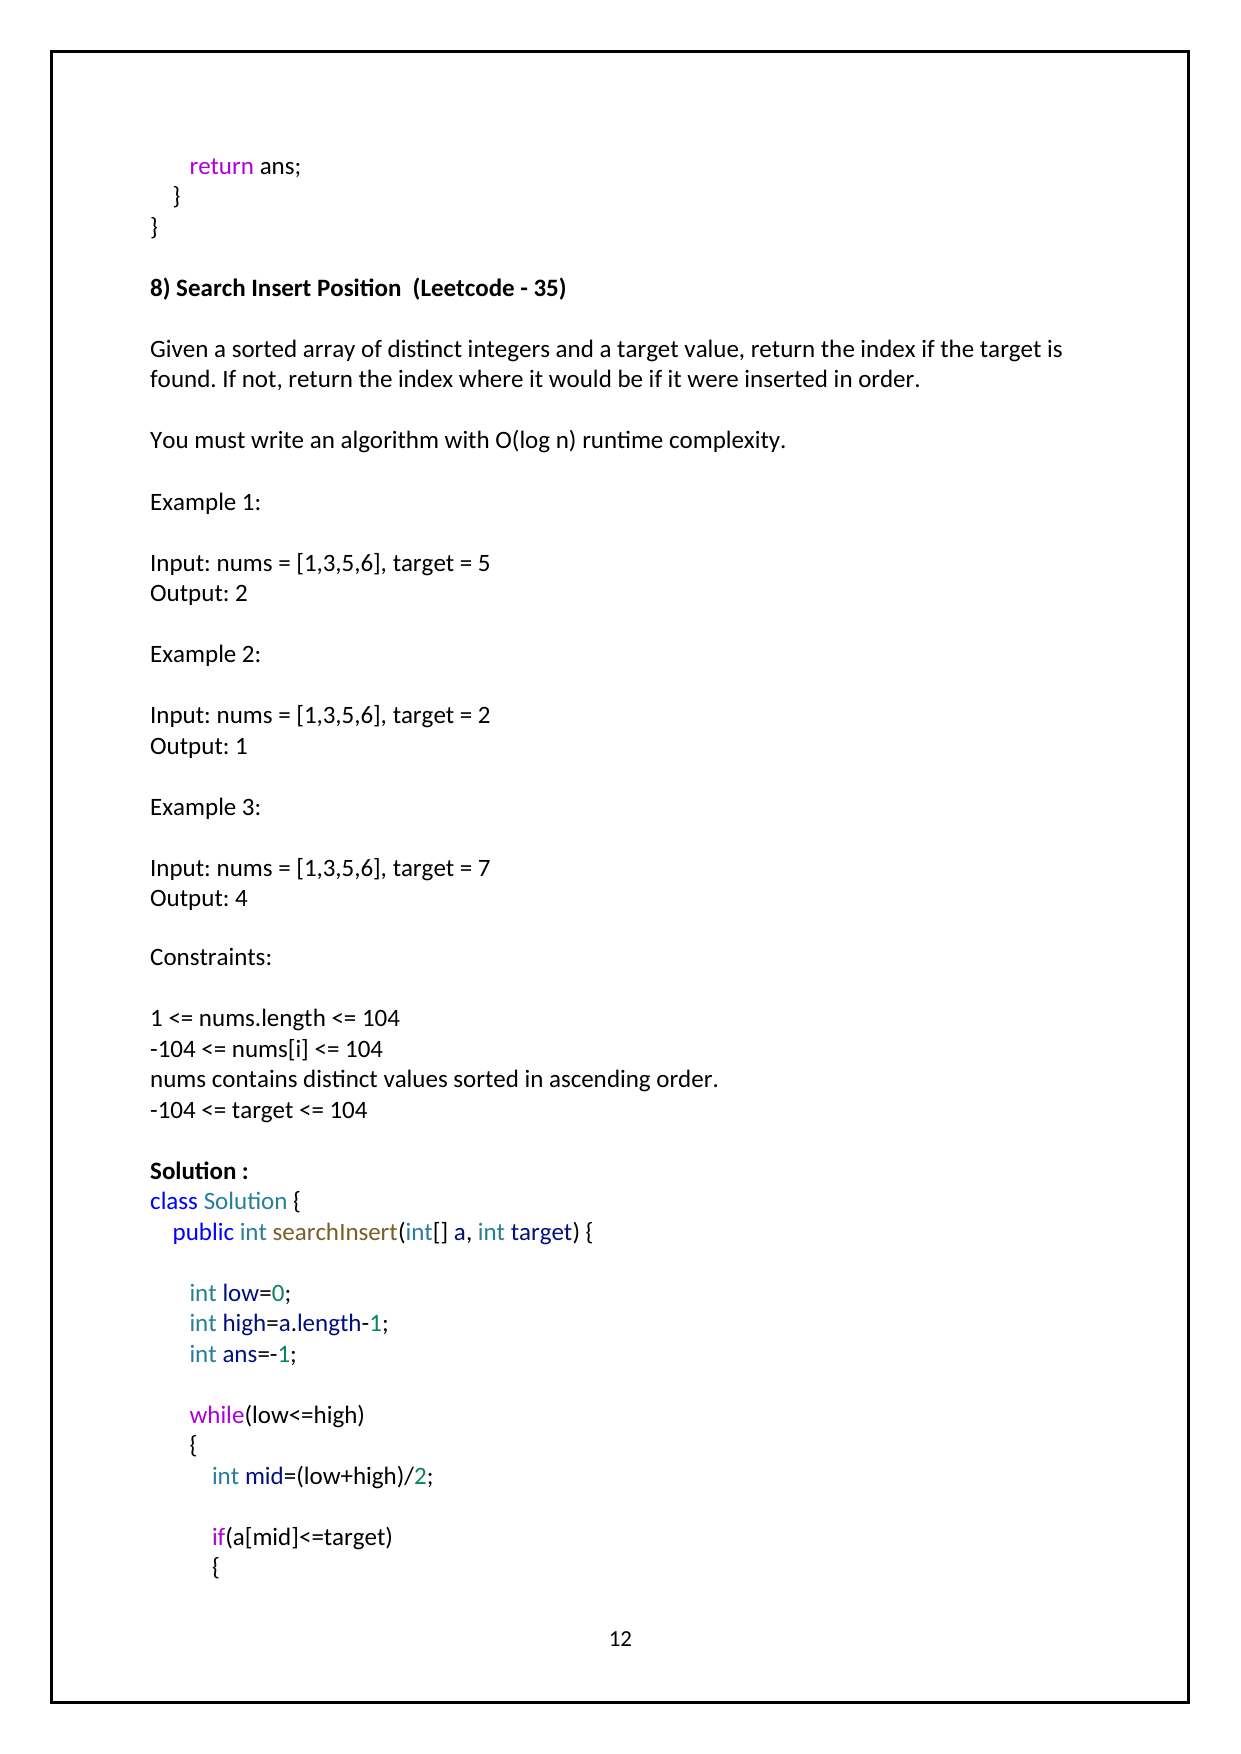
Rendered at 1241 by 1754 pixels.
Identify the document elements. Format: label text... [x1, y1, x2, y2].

text } [150, 211, 1090, 242]
text Output: 4 [150, 882, 1090, 913]
text You must write an algorithm with O(log n) runtime complexity. [150, 425, 1090, 455]
text Example 3: [150, 791, 1090, 821]
text class Solution { [150, 1185, 1090, 1216]
text Input: nums = [1,3,5,6], target = 7 [150, 852, 1090, 882]
text int low=0; [150, 1277, 1090, 1307]
text Constraints: [150, 941, 1090, 972]
text int mid=(low+high)/2; [150, 1460, 1090, 1491]
text 1 <= nums.length <= 104 [150, 1002, 1090, 1033]
text } [150, 181, 1090, 211]
text Given a sorted array of distinct integers and a target value, return the index if the target is found. If not, return the index where it would be if it were inserted in order. [150, 333, 1090, 394]
text int ans=-1; [150, 1338, 1090, 1368]
text public int searchInsert(int[] a, int target) { [150, 1216, 1090, 1246]
text Input: nums = [1,3,5,6], target = 5 [150, 547, 1090, 577]
text if(a[mid]<=target) [150, 1521, 1090, 1552]
text -104 <= target <= 104 [150, 1094, 1090, 1124]
text Output: 1 [150, 730, 1090, 760]
text Example 2: [150, 638, 1090, 669]
text -104 <= nums[i] <= 104 [150, 1033, 1090, 1063]
text return ans; [150, 150, 1090, 181]
text Input: nums = [1,3,5,6], target = 2 [150, 699, 1090, 730]
text while(low<=high) [150, 1399, 1090, 1429]
text nums contains distinct values sorted in ascending order. [150, 1063, 1090, 1094]
text { [150, 1552, 1090, 1582]
text Solution : [150, 1155, 1090, 1185]
text int high=a.length-1; [150, 1307, 1090, 1338]
text Output: 2 [150, 577, 1090, 608]
text Example 1: [150, 486, 1090, 516]
text { [150, 1429, 1090, 1460]
text 8) Search Insert Position (Leetcode - 35) [150, 272, 1090, 303]
